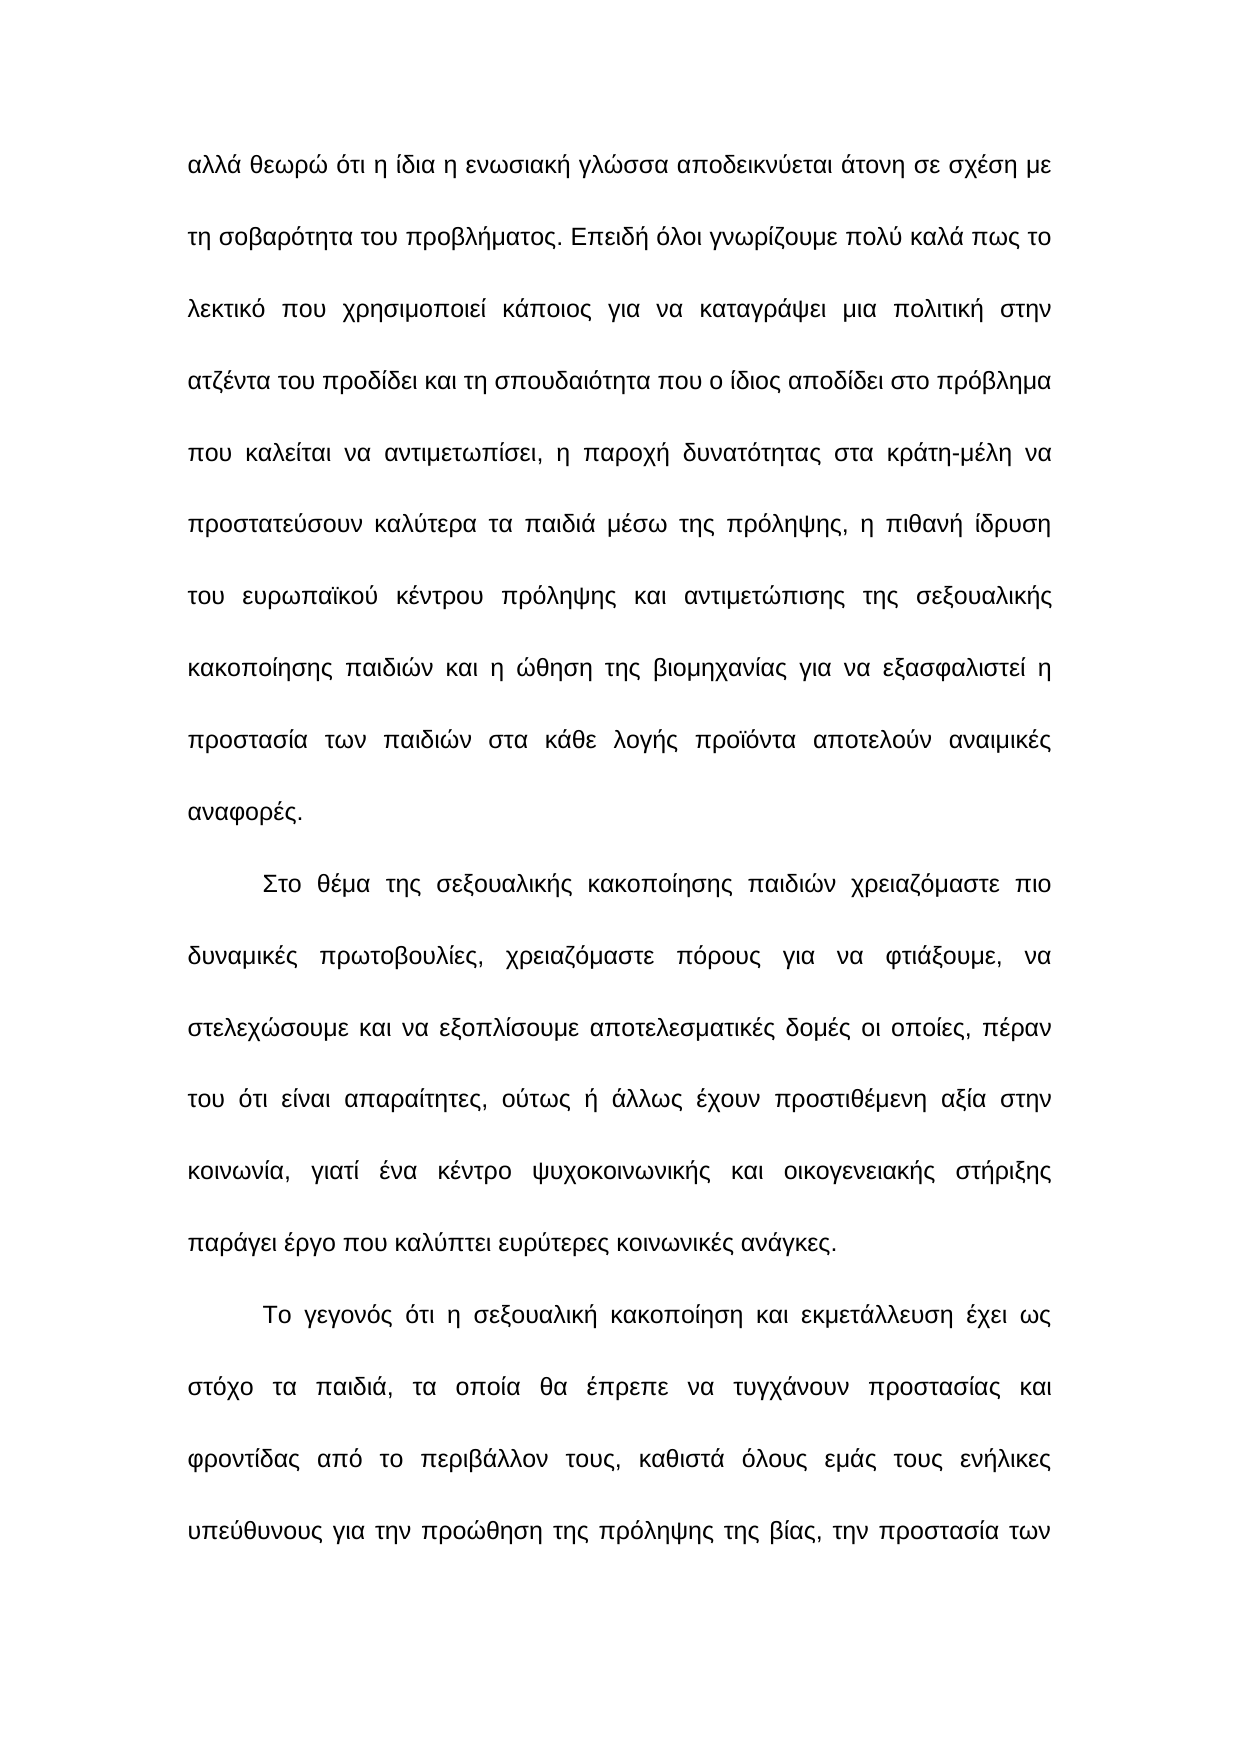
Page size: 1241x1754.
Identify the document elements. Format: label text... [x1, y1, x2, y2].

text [187, 150, 1053, 826]
text Στο θέμα της σεξουαλικής κακοποίησης παιδιών χρειαζόμαστε πιο δυναμικές πρωτοβουλίες, χρειαζόμαστε πόρους για να φτιάξουμε, να στελεχώσουμε και να εξοπλίσουμε αποτελεσματικές δομές οι οποίες, πέραν του ότι είναι απαραίτητες, ούτως ή άλλως έχουν προστιθέμενη αξία στην κοινωνία, γιατί ένα κέντρο ψυχοκοινωνικής και οικογενειακής στήριξης παράγει έργο που καλύπτει ευρύτερες κοινωνικές ανάγκες. [187, 869, 1053, 1257]
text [187, 1300, 1053, 1544]
